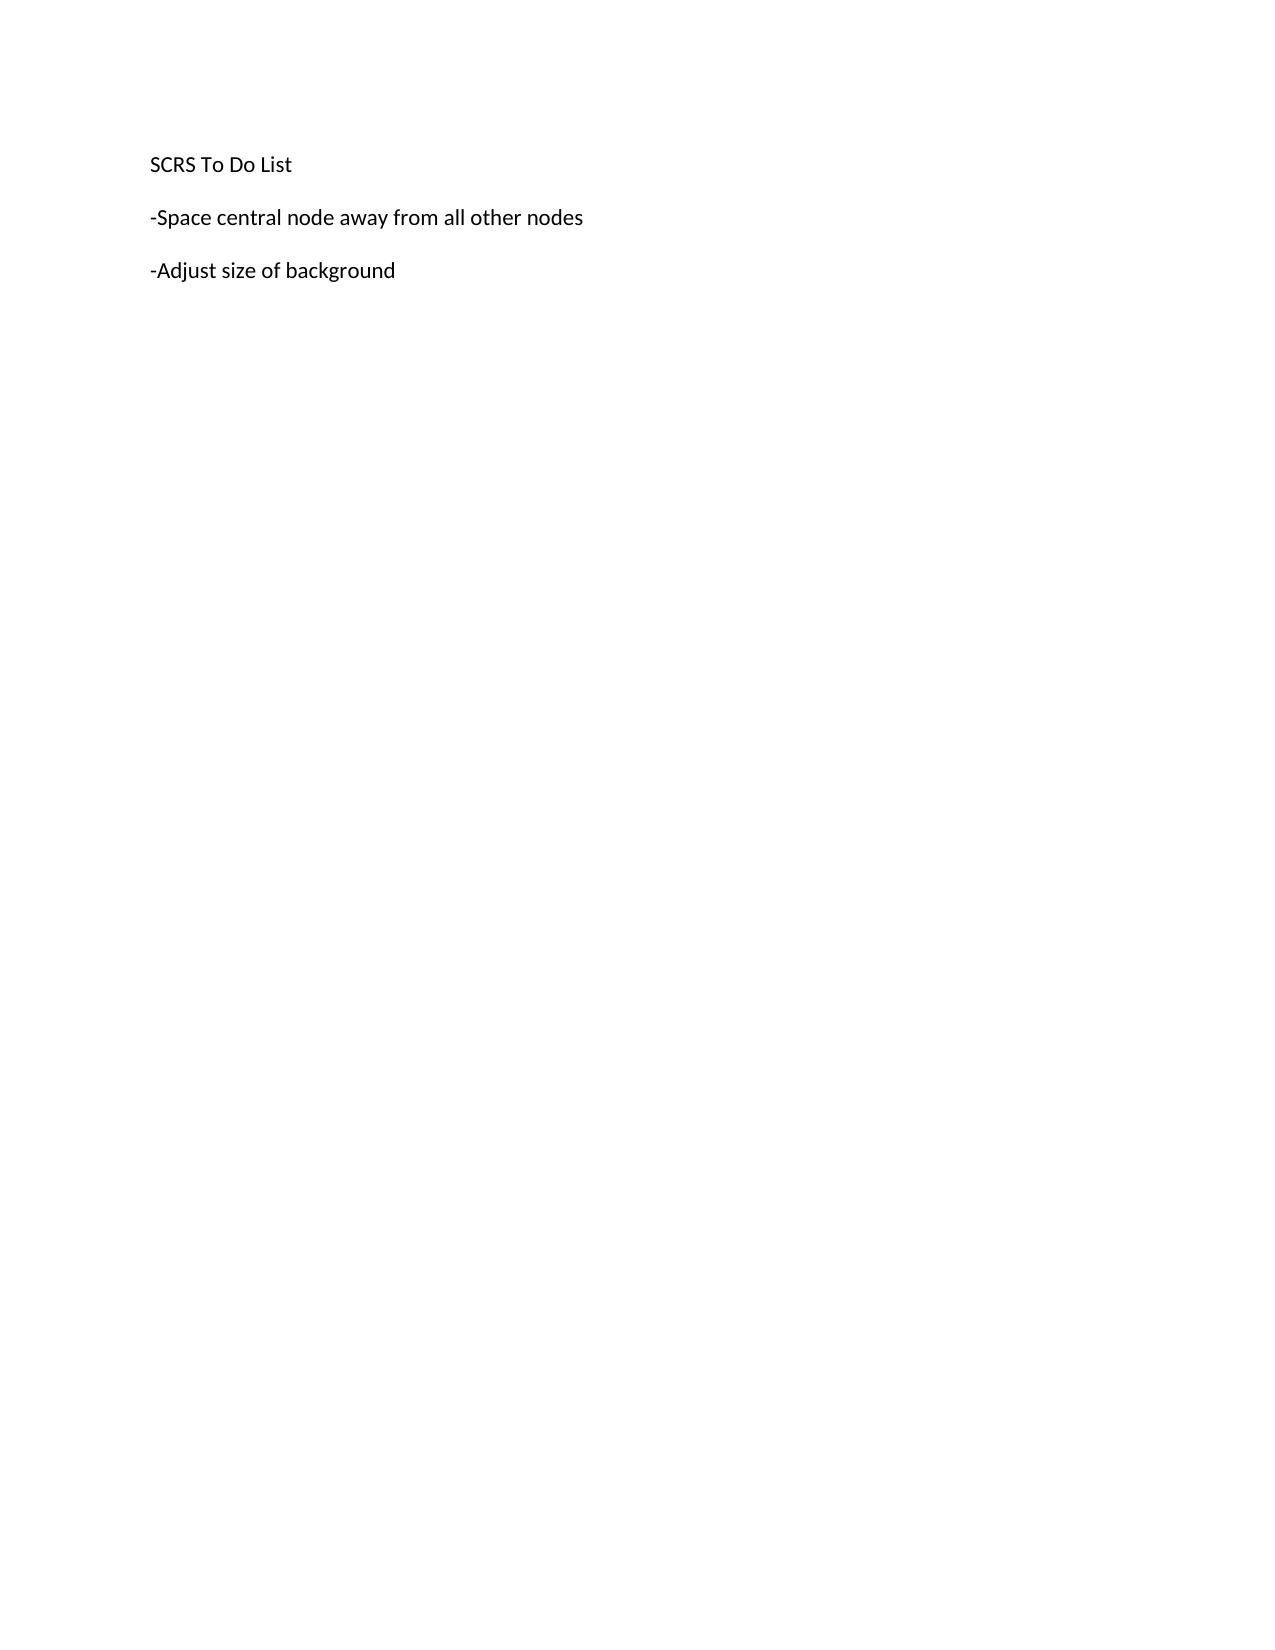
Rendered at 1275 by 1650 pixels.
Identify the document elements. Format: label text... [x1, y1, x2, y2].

text SCRS To Do List [150, 150, 1125, 178]
text -Adjust size of background [150, 256, 1125, 284]
text -Space central node away from all other nodes [150, 203, 1125, 231]
